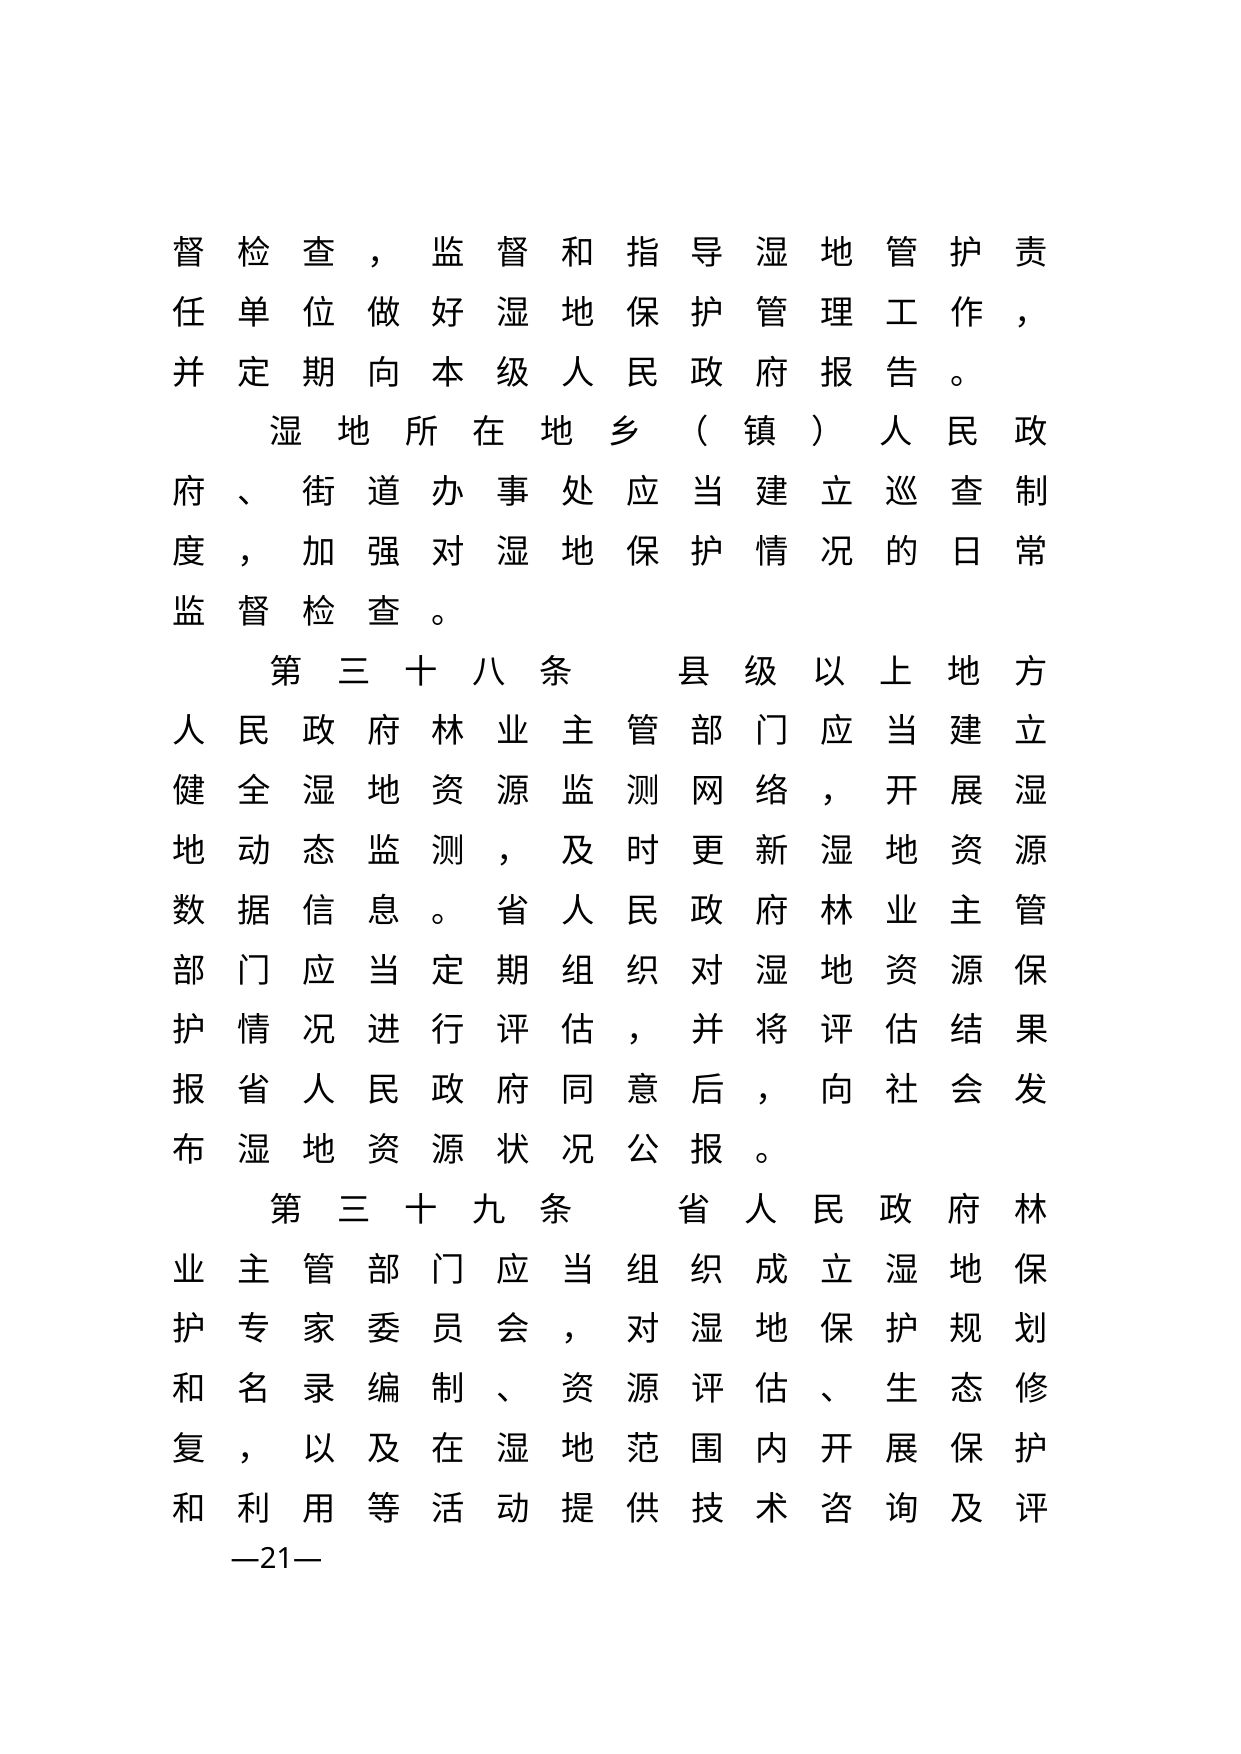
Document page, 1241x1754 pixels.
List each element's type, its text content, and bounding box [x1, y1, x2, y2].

text 第三十八条 县级以上地方人民政府林业主管部门应当建立健全湿地资源监测网络，开展湿地动态监测，及时更新湿地资源数据信息。省人民政府林业主管部门应当定期组织对湿地资源保护情况进行评估，并将评估结果报省人民政府同意后，向社会发布湿地资源状况公报。 [172, 639, 1079, 1177]
text 湿地所在地乡（镇）人民政府、街道办事处应当建立巡查制度，加强对湿地保护情况的日常监督检查。 [172, 399, 1079, 639]
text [172, 220, 1079, 399]
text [172, 1177, 1079, 1536]
